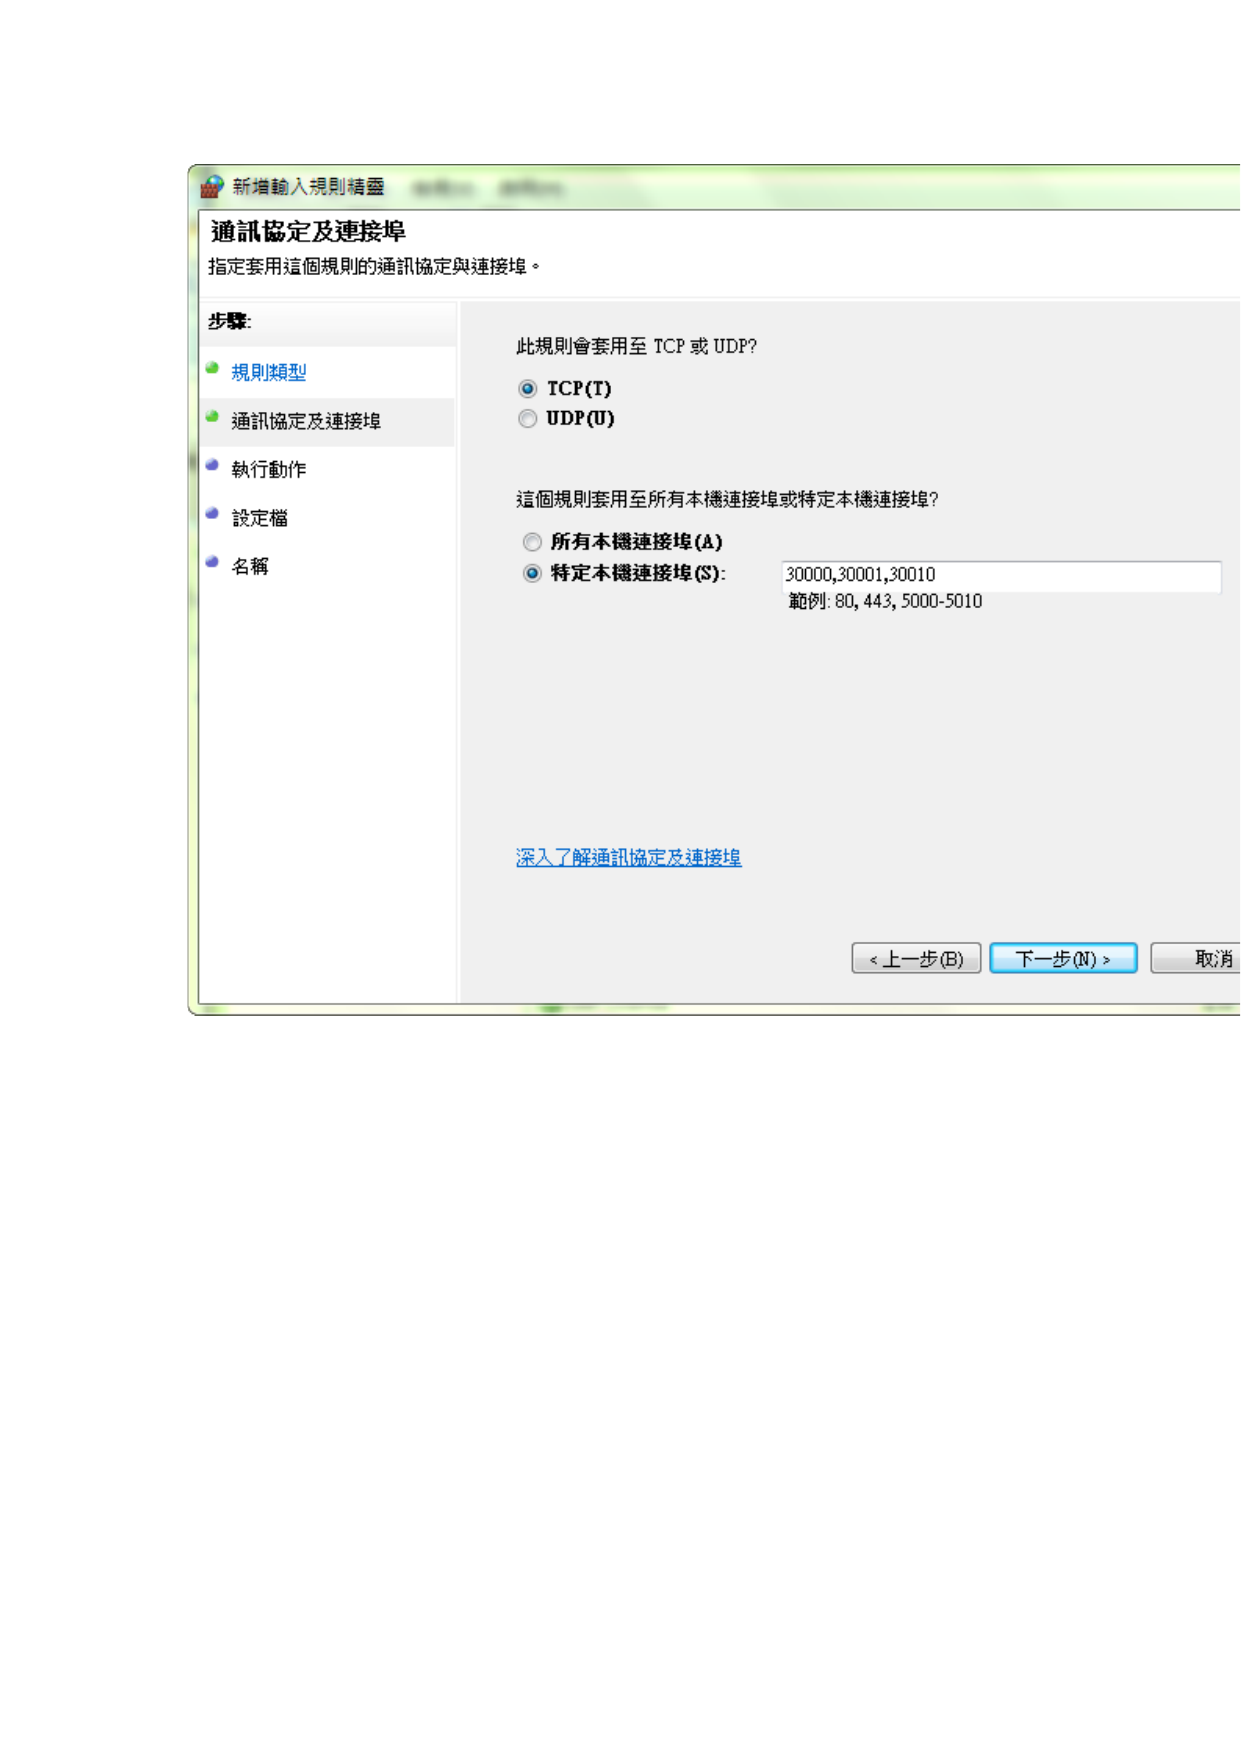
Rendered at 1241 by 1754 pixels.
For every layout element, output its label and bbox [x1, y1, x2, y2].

picture [187, 164, 1241, 1016]
